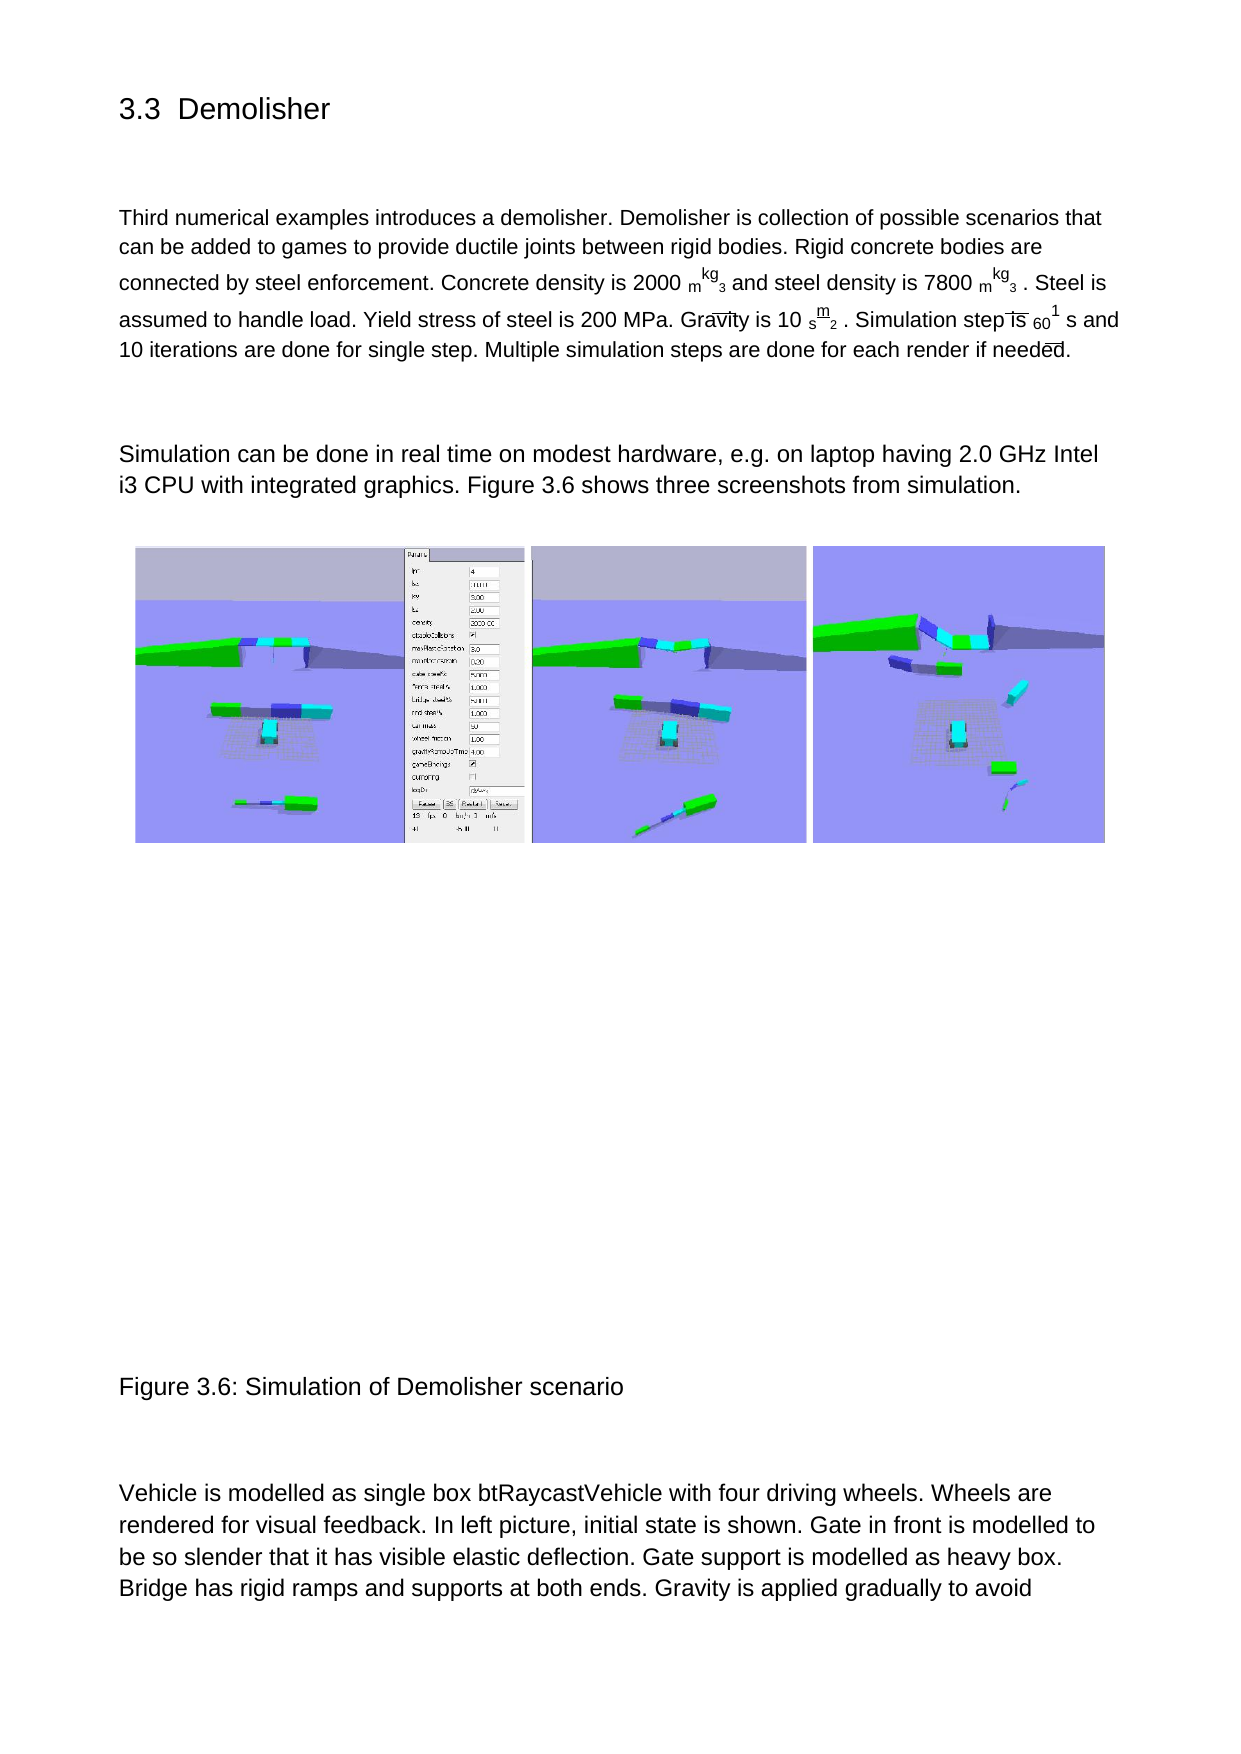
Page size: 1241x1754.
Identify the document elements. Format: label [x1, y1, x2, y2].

picture [135, 546, 1105, 843]
